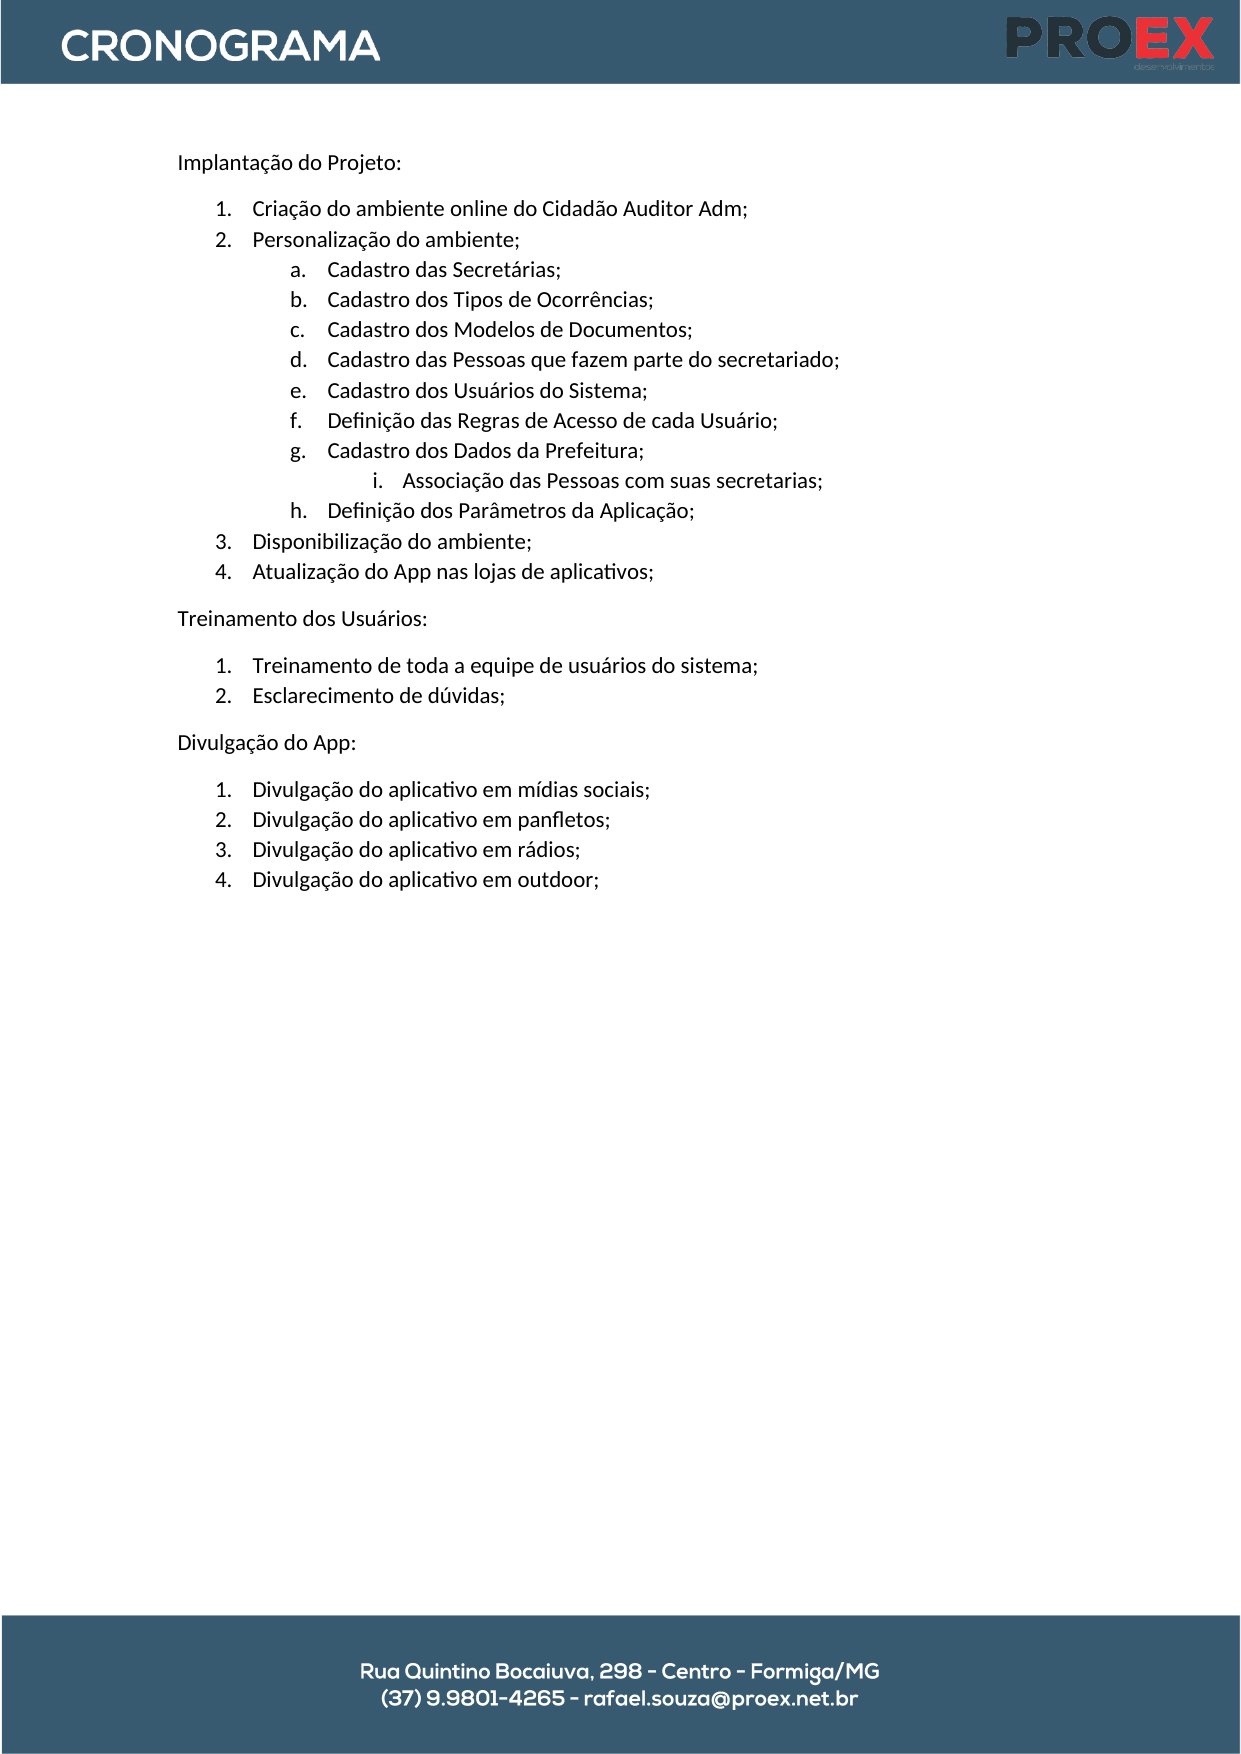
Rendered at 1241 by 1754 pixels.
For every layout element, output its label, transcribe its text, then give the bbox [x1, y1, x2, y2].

list Cadastro das Secretárias; [290, 255, 1063, 283]
list Criação do ambiente online do Cidadão Auditor Adm; [215, 194, 1063, 222]
text Divulgação do App: [177, 728, 1063, 756]
picture [0, 0, 1241, 84]
text Implantação do Projeto: [177, 148, 1063, 176]
list Esclarecimento de dúvidas; [215, 681, 1063, 709]
list Cadastro dos Modelos de Documentos; [290, 315, 1063, 343]
list Divulgação do aplicativo em mídias sociais; [215, 775, 1063, 803]
list Cadastro das Pessoas que fazem parte do secretariado; [290, 346, 1063, 373]
list Disponibilização do ambiente; [215, 527, 1063, 555]
list Definição dos Parâmetros da Aplicação; [290, 497, 1063, 524]
list Cadastro dos Dados da Prefeitura; [290, 436, 1063, 464]
list Divulgação do aplicativo em panfletos; [215, 805, 1063, 833]
list Associação das Pessoas com suas secretarias; [383, 466, 1063, 494]
list Atualização do App nas lojas de aplicativos; [215, 557, 1063, 585]
list Divulgação do aplicativo em rádios; [215, 835, 1063, 863]
list Divulgação do aplicativo em outdoor; [215, 865, 1063, 893]
list Personalização do ambiente; [215, 225, 1063, 253]
picture [1, 1615, 1241, 1754]
list Cadastro dos Usuários do Sistema; [290, 376, 1063, 404]
text Treinamento dos Usuários: [177, 604, 1063, 632]
list Definição das Regras de Acesso de cada Usuário; [290, 406, 1063, 434]
list Cadastro dos Tipos de Ocorrências; [290, 285, 1063, 313]
list Treinamento de toda a equipe de usuários do sistema; [215, 651, 1063, 679]
